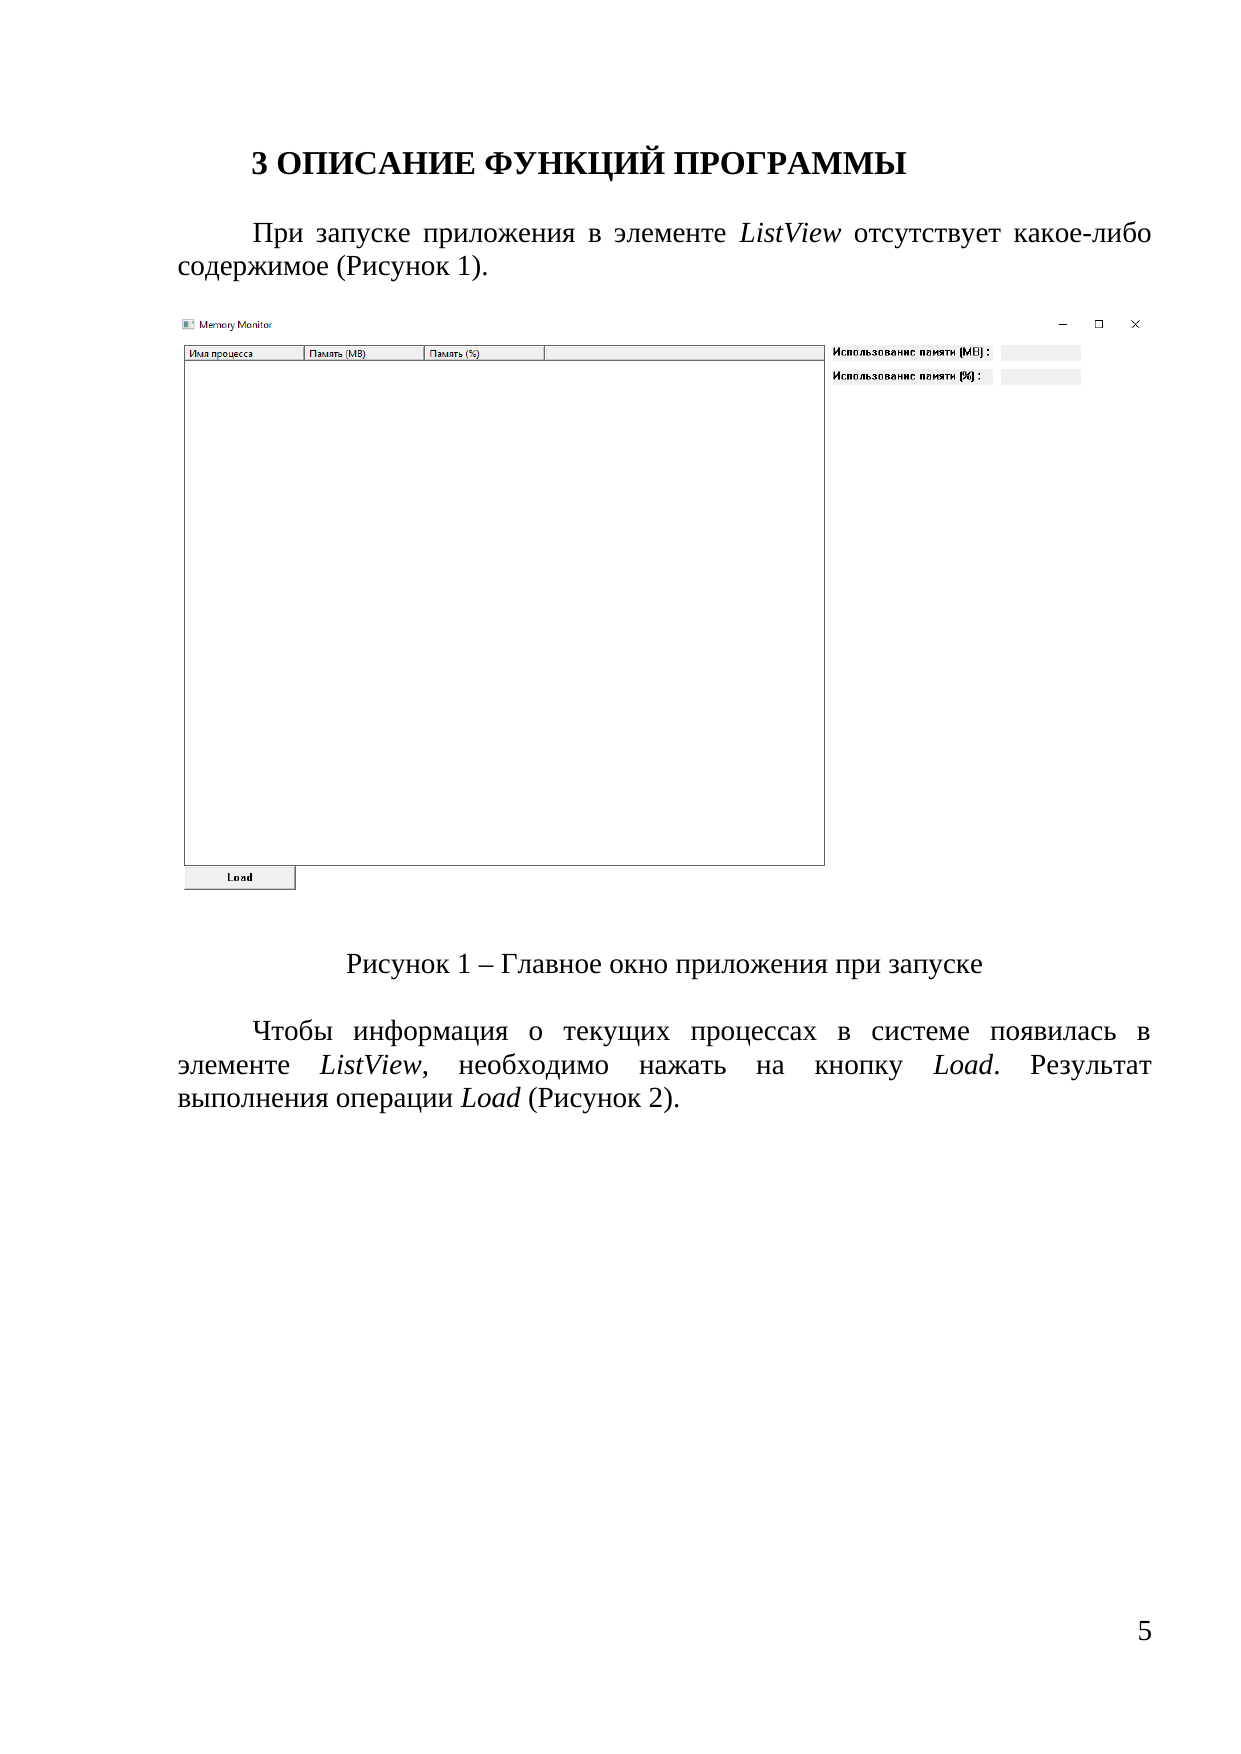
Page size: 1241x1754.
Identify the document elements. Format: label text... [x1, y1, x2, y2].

text Рисунок 1 – Главное окно приложения при запуске [177, 946, 1152, 980]
text Чтобы информация о текущих процессах в системе появилась в элементе ListView, необходимо нажать на кнопку Load. Результат выполнения операции Load (Рисунок 2). [177, 1013, 1152, 1114]
subtitle 3 ОПИСАНИЕ ФУНКЦИЙ ПРОГРАММЫ [177, 143, 1152, 181]
text При запуске приложения в элементе ListView отсутствует какое-либо содержимое (Рисунок 1). [177, 215, 1152, 282]
picture [177, 315, 1152, 913]
